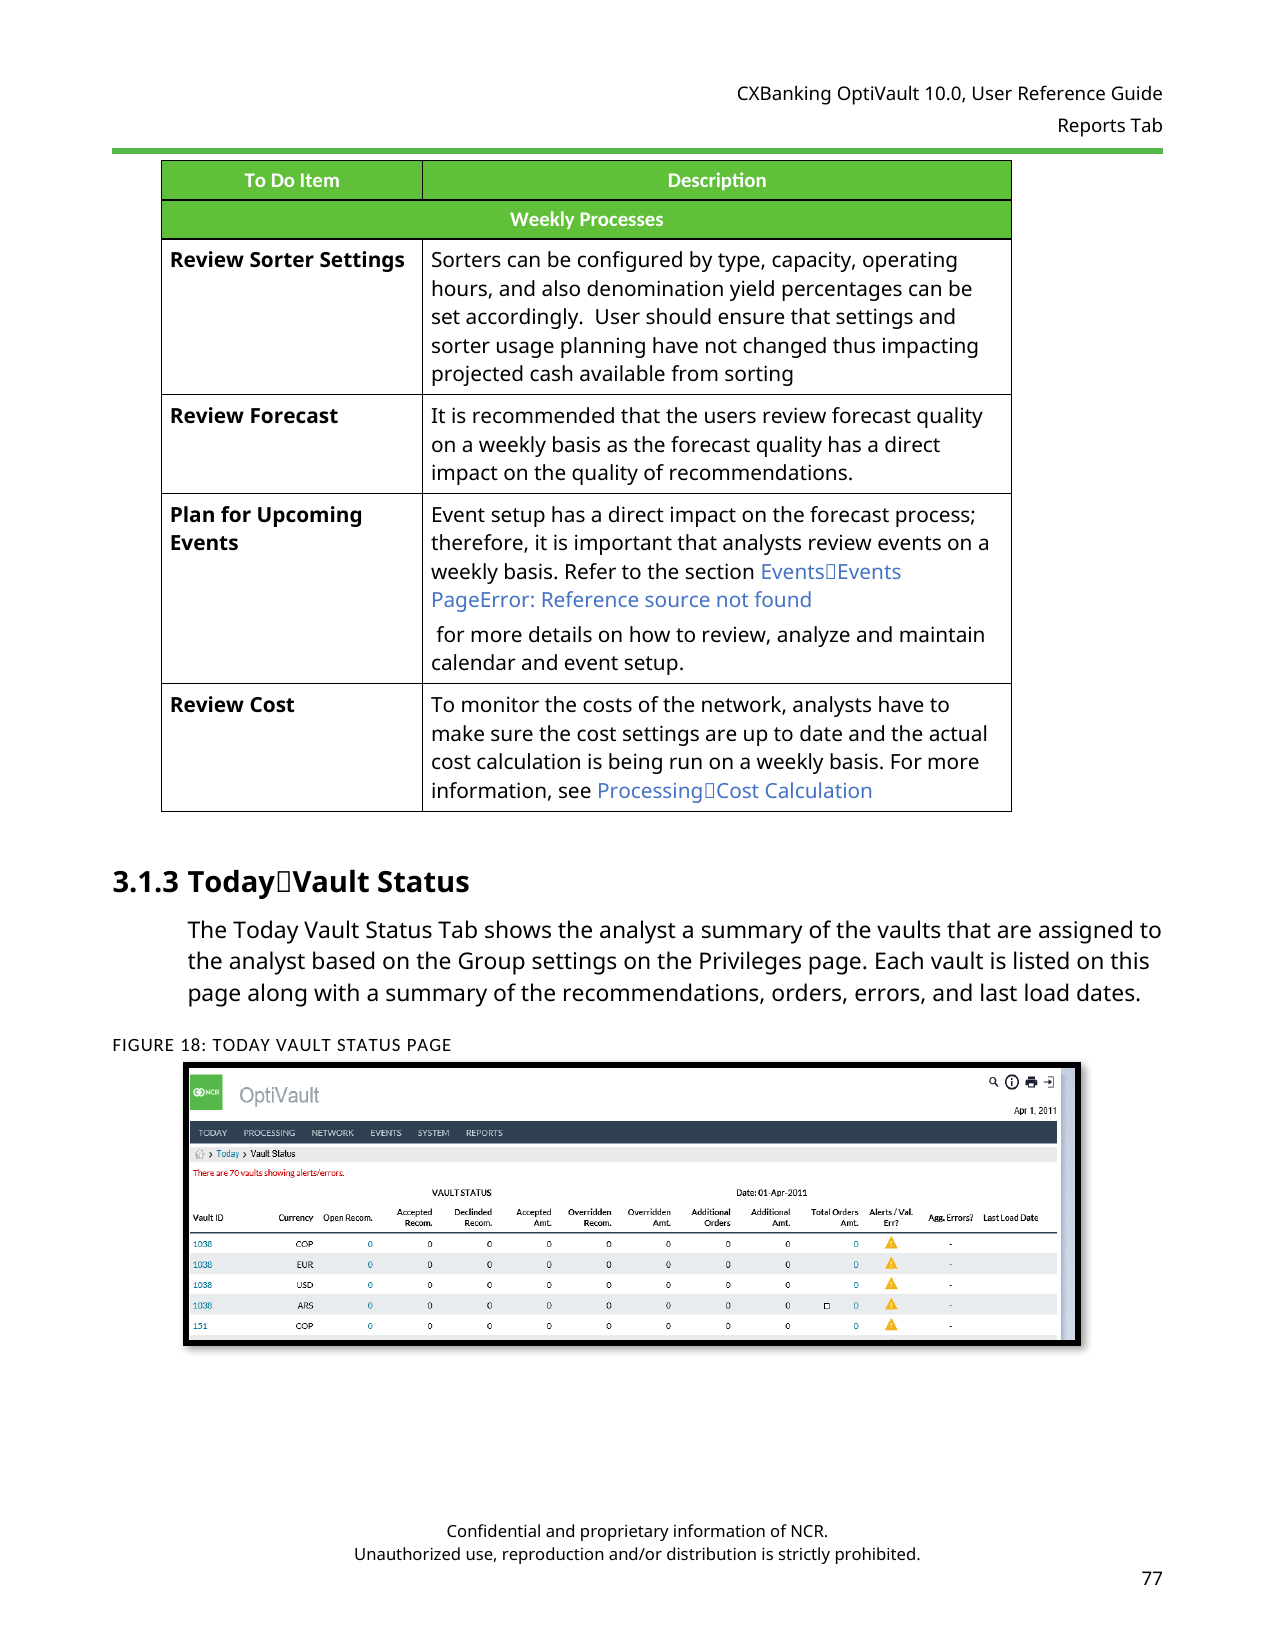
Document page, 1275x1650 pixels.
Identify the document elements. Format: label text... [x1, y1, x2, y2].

table_cell To monitor the costs of the network, analysts have to make sure the cost settings are up to date and the actual cost calculation is being run on a weekly basis. For more information, see ProcessingCost Calculation [423, 684, 1011, 811]
table_cell Review Forecast [162, 395, 422, 493]
table_cell Review Sorter Settings [162, 240, 422, 394]
text The Today Vault Status Tab shows the analyst a summary of the vaults that are assigned to the analyst based on the Group settings on the Privileges page. Each vault is listed on this page along with a summary of the recommendations, orders, errors, and last load dates. [187, 914, 1163, 1008]
subtitle TodayVault Status [112, 862, 1163, 901]
table_cell It is recommended that the users review forecast quality on a weekly basis as the forecast quality has a direct impact on the quality of recommendations. [423, 395, 1011, 493]
table_header Description [423, 161, 1011, 199]
table_cell Weekly Processes [162, 201, 1011, 238]
table_cell Event setup has a direct impact on the forecast process; therefore, it is important that analysts review events on a weekly basis. Refer to the section EventsEvents PageError! Reference source not found. for more details on how to review, analyze and maintain calendar and event setup. [423, 494, 1011, 683]
table_cell Plan for Upcoming Events [162, 494, 422, 683]
table_cell Sorters can be configured by type, capacity, operating hours, and also denomination yield percentages can be set accordingly. User should ensure that settings and sorter usage planning have not changed thus impacting projected cash available from sorting [423, 240, 1011, 394]
table_cell Review Cost [162, 684, 422, 811]
picture [189, 1068, 1075, 1340]
table_header To Do Item [162, 161, 422, 199]
